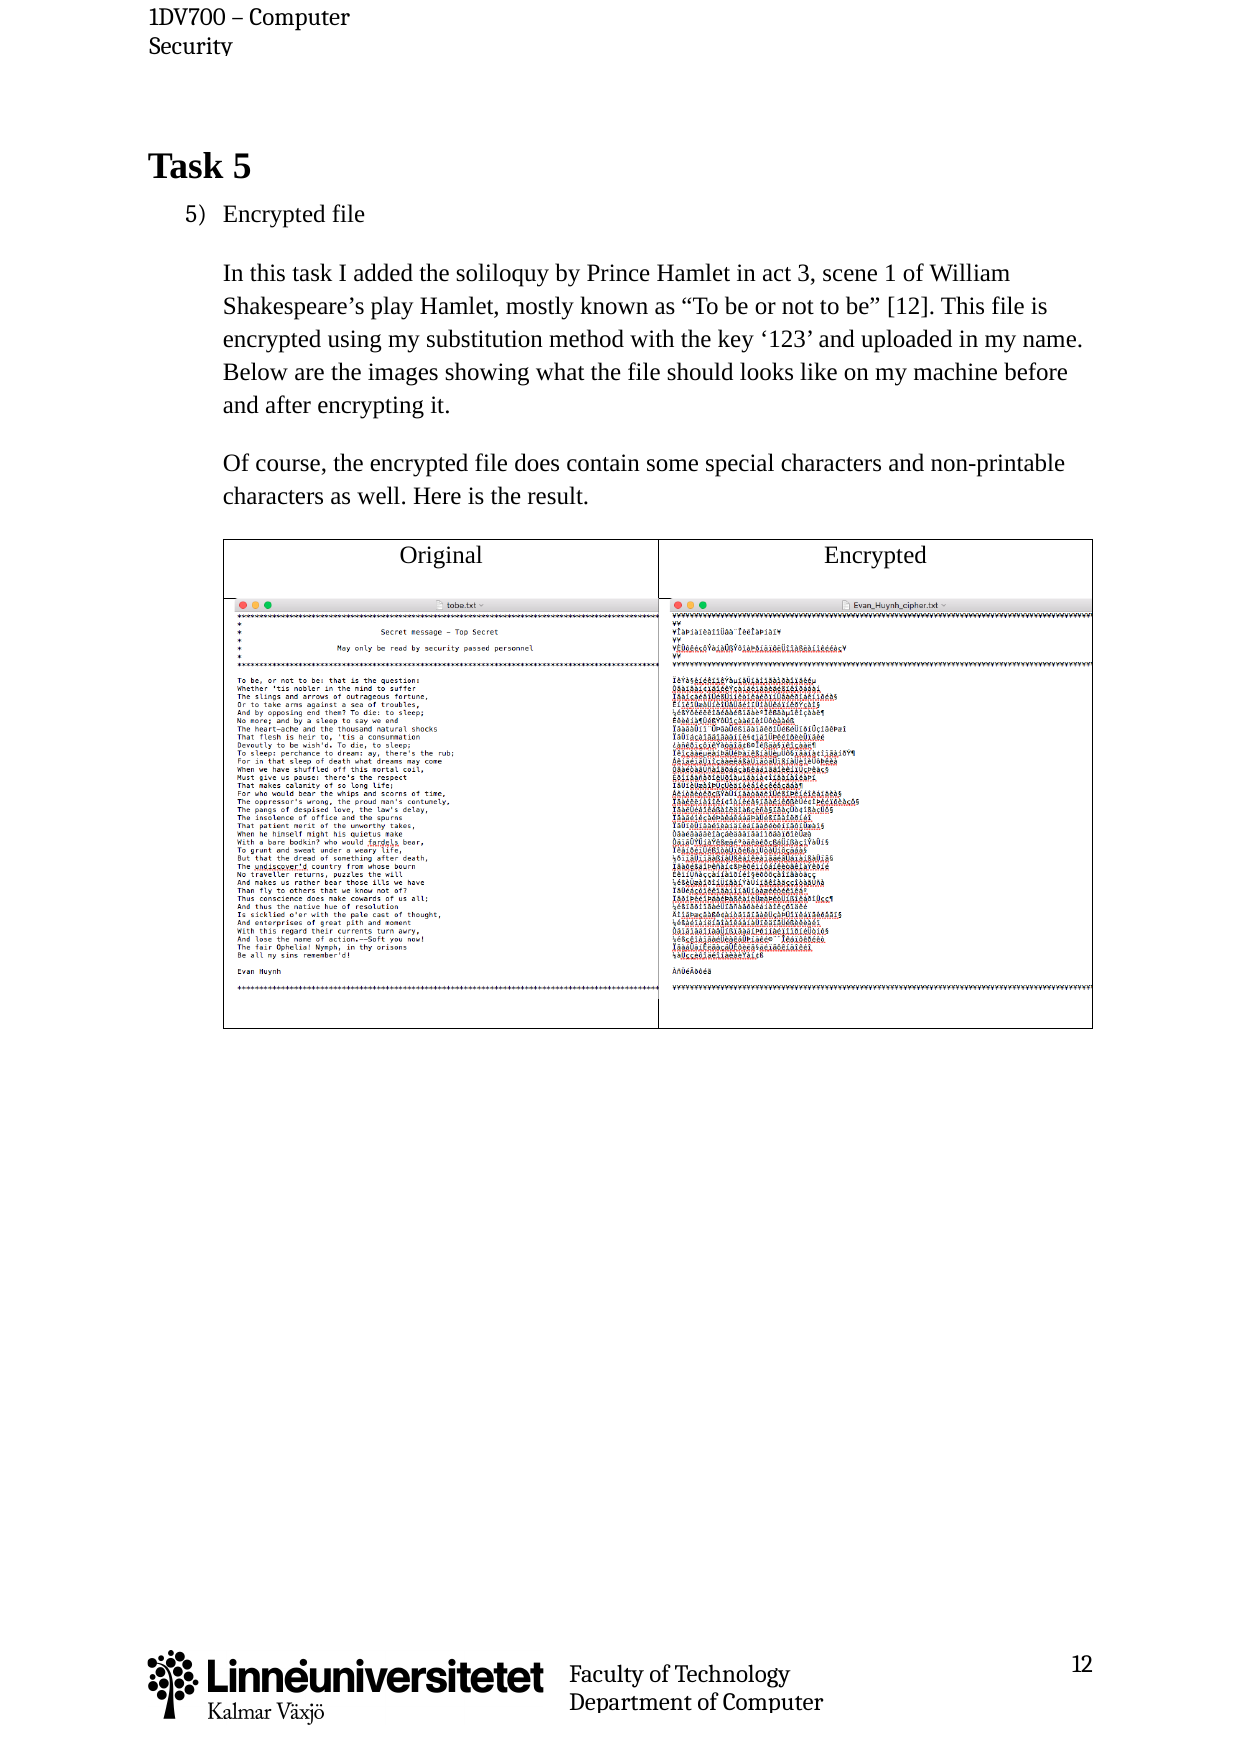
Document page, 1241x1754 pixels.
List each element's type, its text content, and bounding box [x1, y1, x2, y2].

table_cell [659, 599, 1092, 1027]
picture [147, 1650, 544, 1725]
subtitle Task 5 [148, 143, 1092, 186]
table_cell [224, 599, 658, 1027]
table_header Original [224, 540, 658, 598]
picture [234, 598, 659, 999]
text Of course, the encrypted file does contain some special characters and non-printable characters as well. Here is the result. [223, 448, 1092, 509]
list Encrypted file [185, 199, 1092, 228]
picture [669, 598, 1092, 999]
table_header Encrypted [659, 540, 1092, 598]
text In this task I added the soliloquy by Prince Hamlet in act 3, scene 1 of William Shakespeare’s play Hamlet, mostly known as “To be or not to be” . This file is encrypted using my substitution method with the key ‘123’ and uploaded in my name. Below are the images showing what the file should looks like on my machine before and after encrypting it. [223, 258, 1092, 418]
